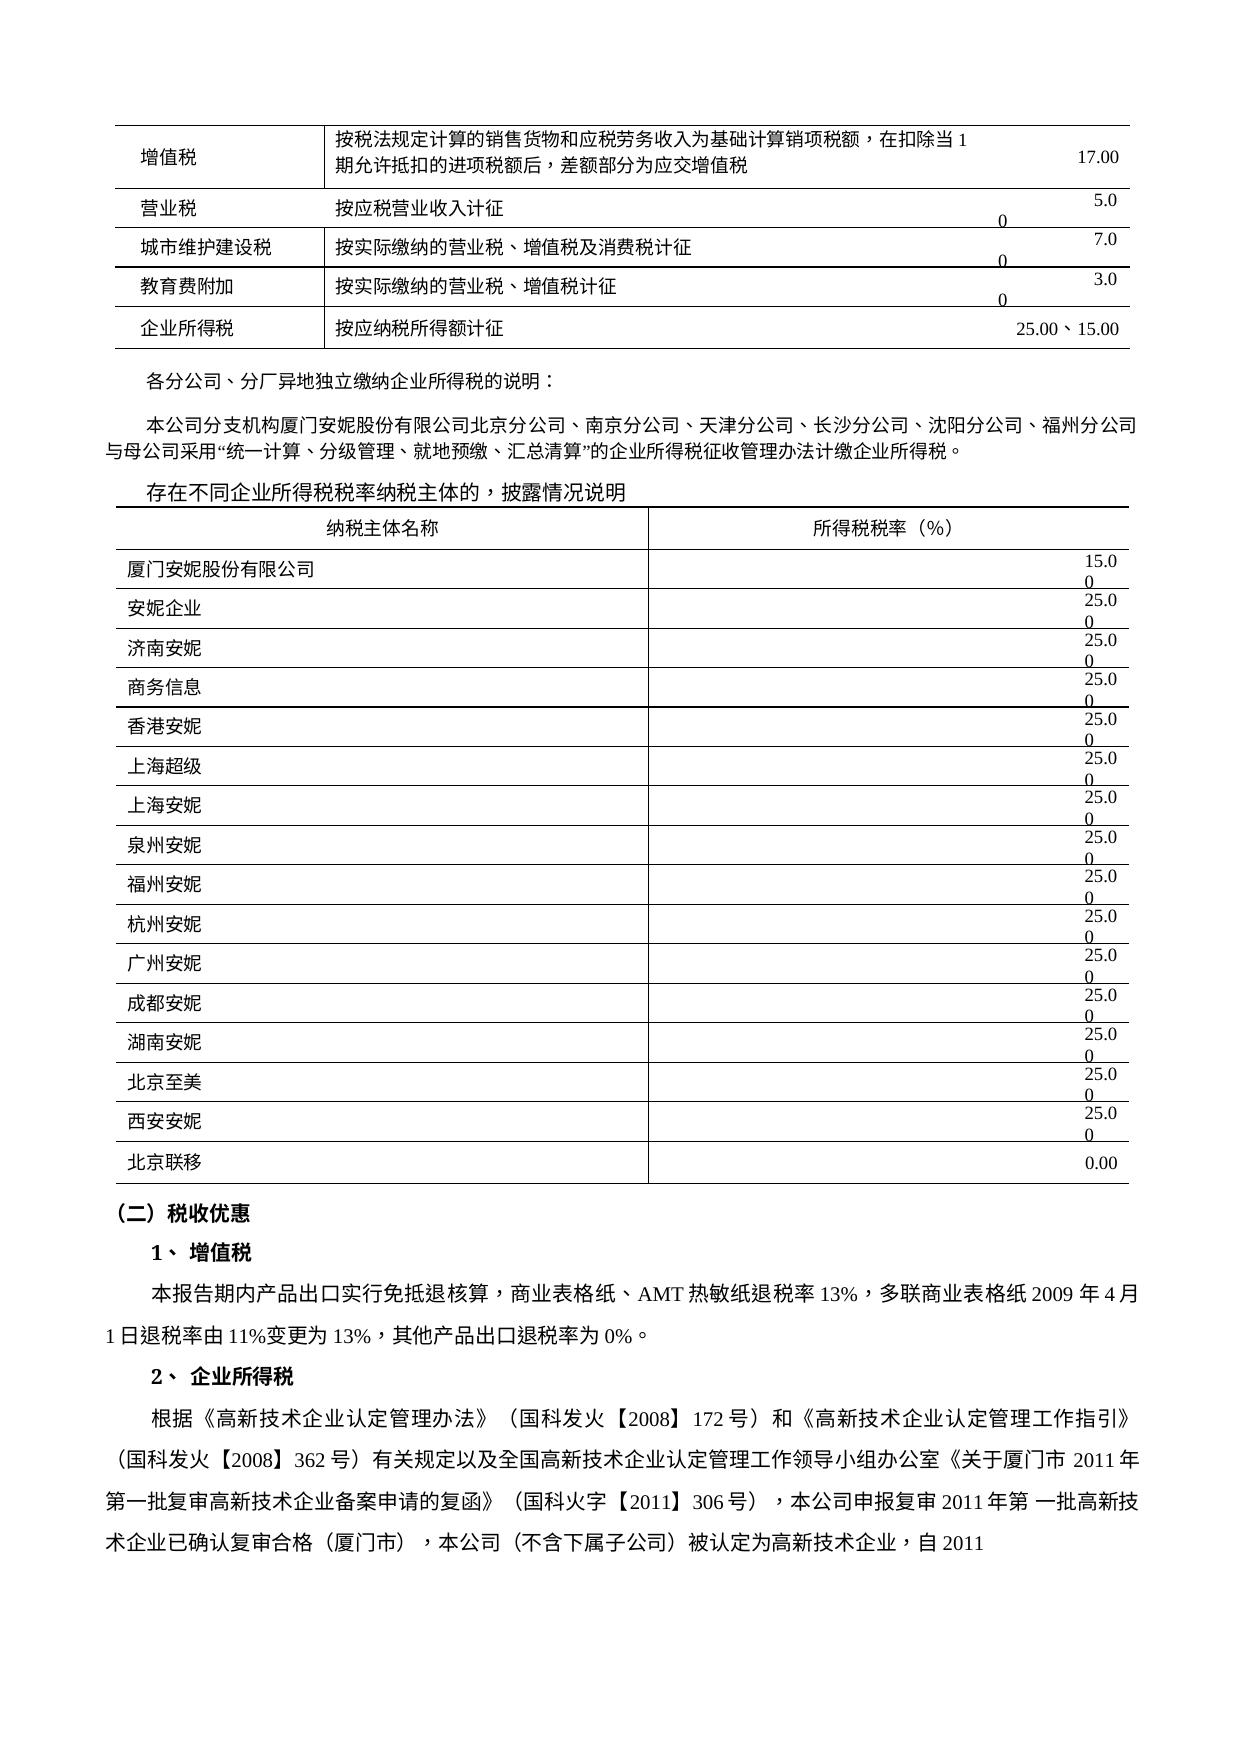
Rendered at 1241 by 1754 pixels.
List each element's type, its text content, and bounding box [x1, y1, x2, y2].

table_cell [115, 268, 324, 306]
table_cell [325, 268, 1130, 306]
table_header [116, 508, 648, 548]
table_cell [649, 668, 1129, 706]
text 本报告期内产品出口实行免抵退核算，商业表格纸、AMT热敏纸退税率13%，多联商业表格纸2009 年4月1日退税率由11%变更为13%，其他产品出口退税率为0%。 [105, 1269, 1140, 1352]
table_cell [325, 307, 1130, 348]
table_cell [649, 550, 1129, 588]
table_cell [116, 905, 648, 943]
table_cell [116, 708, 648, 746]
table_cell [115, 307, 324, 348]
text 根据《高新技术企业认定管理办法》（国科发火【2008】172号）和《高新技术企业认定管理工作指引》 （国科发火【2008】362号）有关规定以及全国高新技术企业认定管理工作领导小组办公室《关于厦门市 2011年第一批复审高新技术企业备案申请的复函》（国科火字【2011】306号），本公司申报复审2011年第 一批高新技术企业已确认复审合格（厦门市），本公司（不含下属子公司）被认定为高新技术企业，自2011 [105, 1393, 1140, 1559]
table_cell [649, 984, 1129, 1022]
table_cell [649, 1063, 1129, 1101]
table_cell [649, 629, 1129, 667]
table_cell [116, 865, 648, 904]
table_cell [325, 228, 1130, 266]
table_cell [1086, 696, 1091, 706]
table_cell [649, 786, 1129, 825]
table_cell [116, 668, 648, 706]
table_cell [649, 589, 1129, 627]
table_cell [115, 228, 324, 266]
subtitle 1、 增值税 [105, 1227, 1140, 1269]
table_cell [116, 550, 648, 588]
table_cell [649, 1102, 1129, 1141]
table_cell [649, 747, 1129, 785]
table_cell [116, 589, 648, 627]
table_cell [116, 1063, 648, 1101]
text 各分公司、分厂异地独立缴纳企业所得税的说明： [105, 368, 1140, 394]
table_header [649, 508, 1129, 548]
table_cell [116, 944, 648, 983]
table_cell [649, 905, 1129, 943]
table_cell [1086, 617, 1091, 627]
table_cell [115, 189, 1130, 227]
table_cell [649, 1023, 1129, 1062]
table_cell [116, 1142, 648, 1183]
text 本公司分支机构厦门安妮股份有限公司北京分公司、南京分公司、天津分公司、长沙分公司、沈阳分公司、福州分公司 与母公司采用“统一计算、分级管理、就地预缴、汇总清算”的企业所得税征收管理办法计缴企业所得税。 [105, 412, 1140, 463]
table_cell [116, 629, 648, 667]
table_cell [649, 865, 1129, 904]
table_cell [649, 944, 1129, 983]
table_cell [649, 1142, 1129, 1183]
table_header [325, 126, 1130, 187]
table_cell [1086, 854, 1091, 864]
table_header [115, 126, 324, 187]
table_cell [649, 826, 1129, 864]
text 存在不同企业所得税税率纳税主体的，披露情况说明 [105, 478, 1140, 506]
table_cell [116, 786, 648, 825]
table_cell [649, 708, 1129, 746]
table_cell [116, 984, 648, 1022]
subtitle 2、 企业所得税 [105, 1352, 1140, 1393]
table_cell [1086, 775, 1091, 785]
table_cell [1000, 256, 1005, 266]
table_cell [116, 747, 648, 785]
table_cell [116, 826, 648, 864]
subtitle （二）税收优惠 [105, 1199, 1140, 1227]
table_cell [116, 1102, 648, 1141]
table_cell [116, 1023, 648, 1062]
